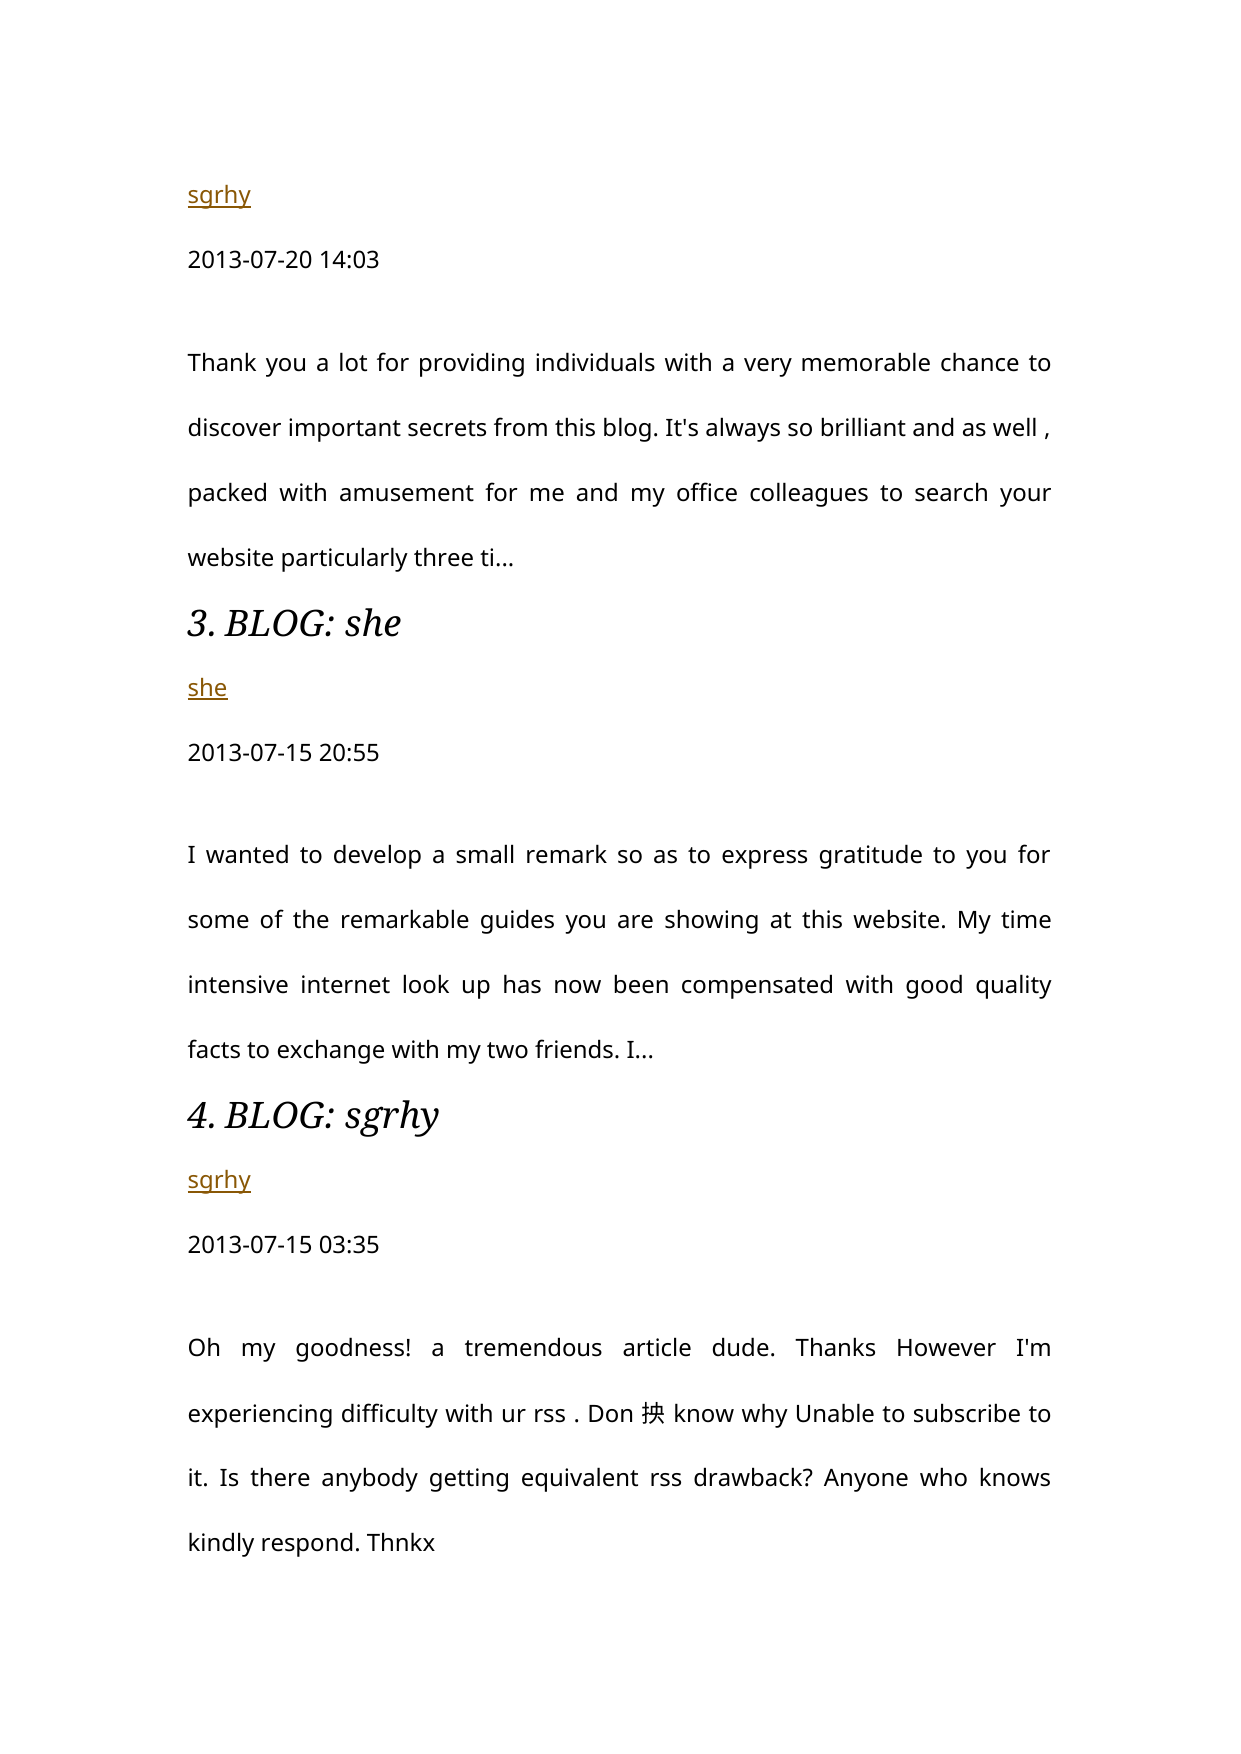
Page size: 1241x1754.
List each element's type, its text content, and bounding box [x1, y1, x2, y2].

text she [187, 654, 1053, 719]
text 2013-07-20 14:03 [187, 227, 1053, 292]
text Oh my goodness! a tremendous article dude. Thanks However I'm experiencing difficulty with ur rss . Don抰 know why Unable to subscribe to it. Is there anybody getting equivalent rss drawback? Anyone who knows kindly respond. Thnkx [187, 1314, 1053, 1574]
text I wanted to develop a small remark so as to express gratitude to you for some of the remarkable guides you are showing at this website. My time intensive internet look up has now been compensated with good quality facts to exchange with my two friends. I... [187, 822, 1053, 1082]
list BLOG: sgrhy [187, 1082, 1053, 1147]
list BLOG: she [187, 589, 1053, 654]
text Thank you a lot for providing individuals with a very memorable chance to discover important secrets from this blog. It's always so brilliant and as well , packed with amusement for me and my office colleagues to search your website particularly three ti... [187, 329, 1053, 589]
text sgrhy [187, 162, 1053, 227]
text sgrhy [187, 1147, 1053, 1212]
text 2013-07-15 03:35 [187, 1212, 1053, 1277]
text 2013-07-15 20:55 [187, 719, 1053, 784]
